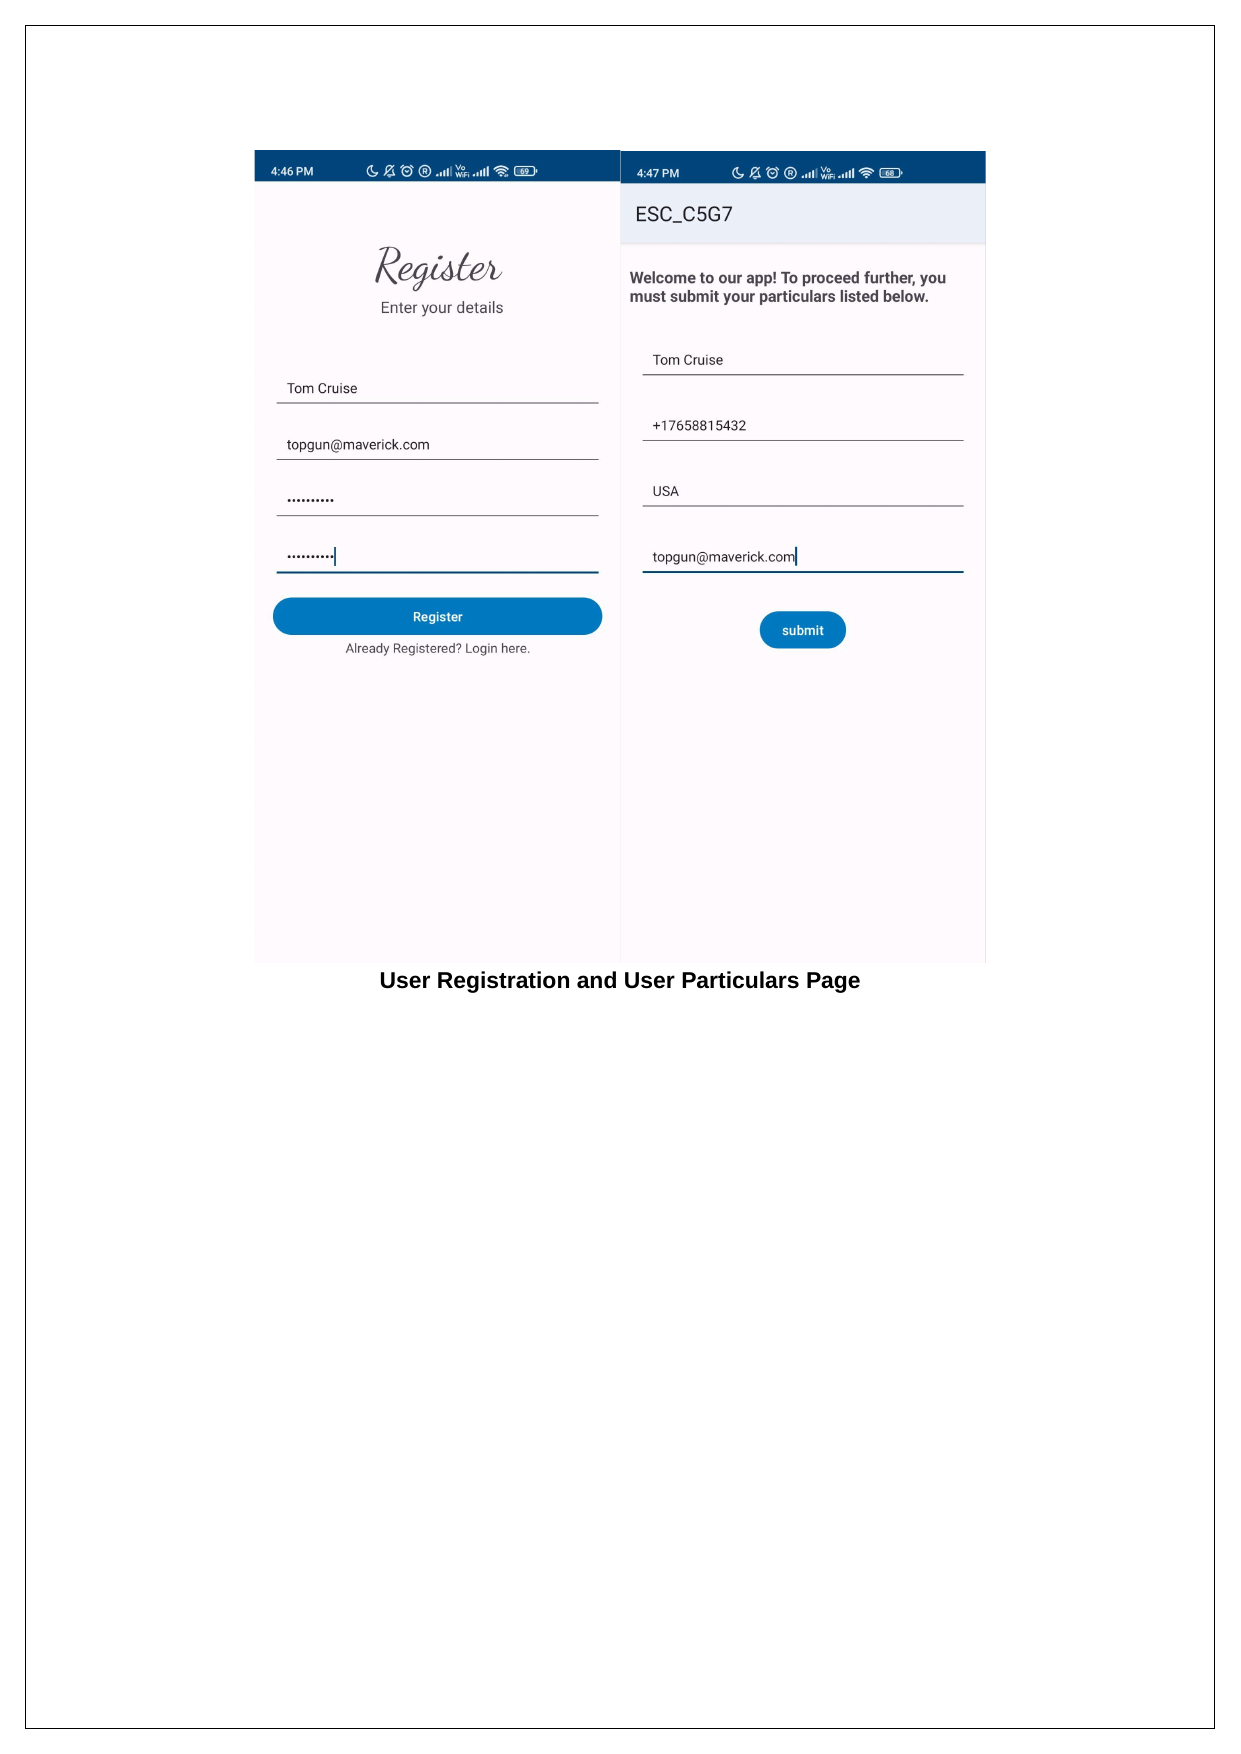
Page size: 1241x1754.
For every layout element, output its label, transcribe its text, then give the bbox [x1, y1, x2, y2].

picture [254, 150, 986, 963]
text User Registration and User Particulars Page [150, 967, 1090, 993]
